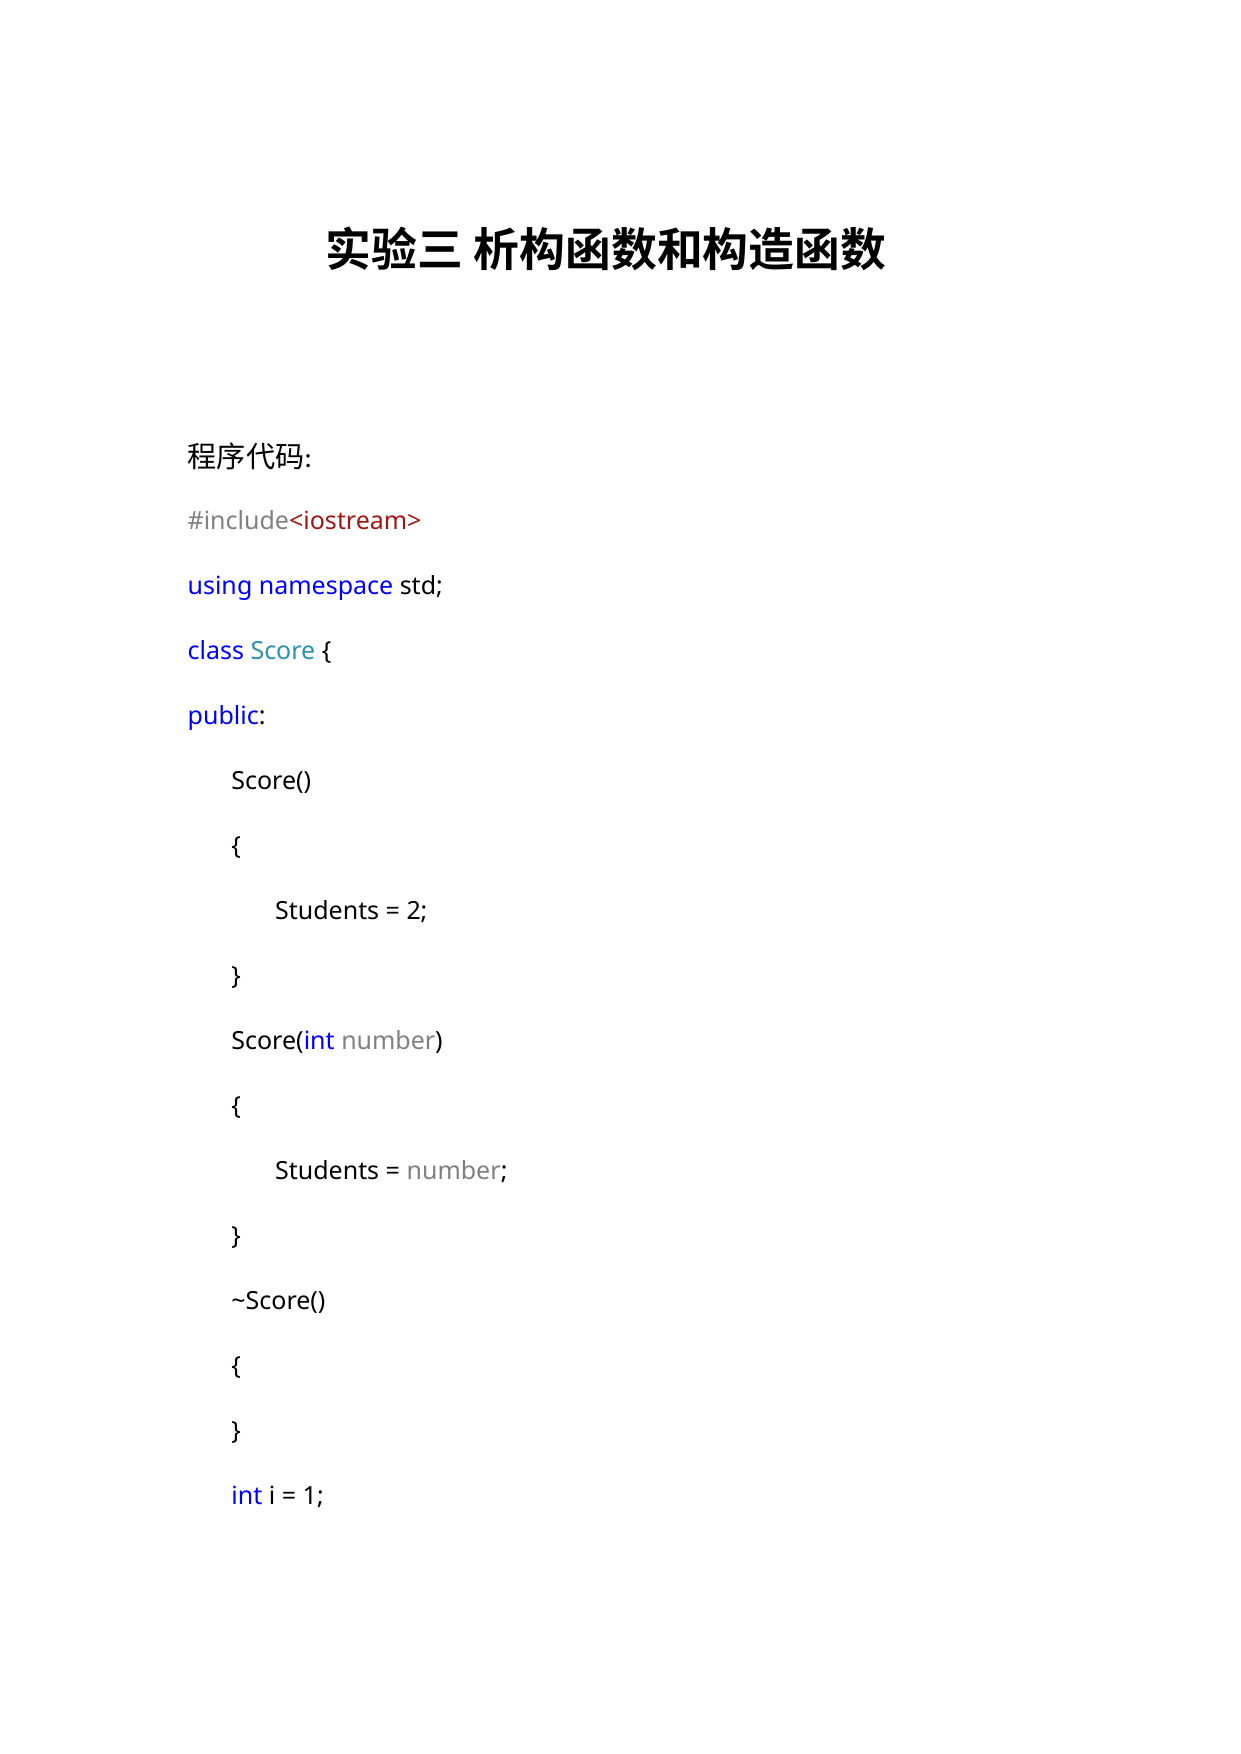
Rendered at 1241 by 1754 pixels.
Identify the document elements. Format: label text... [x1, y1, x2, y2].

text { [187, 812, 1053, 877]
text { [187, 1332, 1053, 1397]
text class Score { [187, 617, 1053, 682]
text Score(int number) [187, 1007, 1053, 1072]
text using namespace std; [187, 552, 1053, 617]
text ~Score() [187, 1267, 1053, 1332]
text 程序代码: [187, 422, 1053, 487]
text int i = 1; [187, 1462, 1053, 1527]
text } [187, 1202, 1053, 1267]
text { [187, 1072, 1053, 1137]
text Students = number; [187, 1137, 1053, 1202]
text } [187, 942, 1053, 1007]
text Score() [187, 747, 1053, 812]
text public: [187, 682, 1053, 747]
text } [187, 1397, 1053, 1462]
text Students = 2; [187, 877, 1053, 942]
text #include<iostream> [187, 487, 1053, 552]
subtitle 实验三 析构函数和构造函数 [187, 197, 1053, 295]
